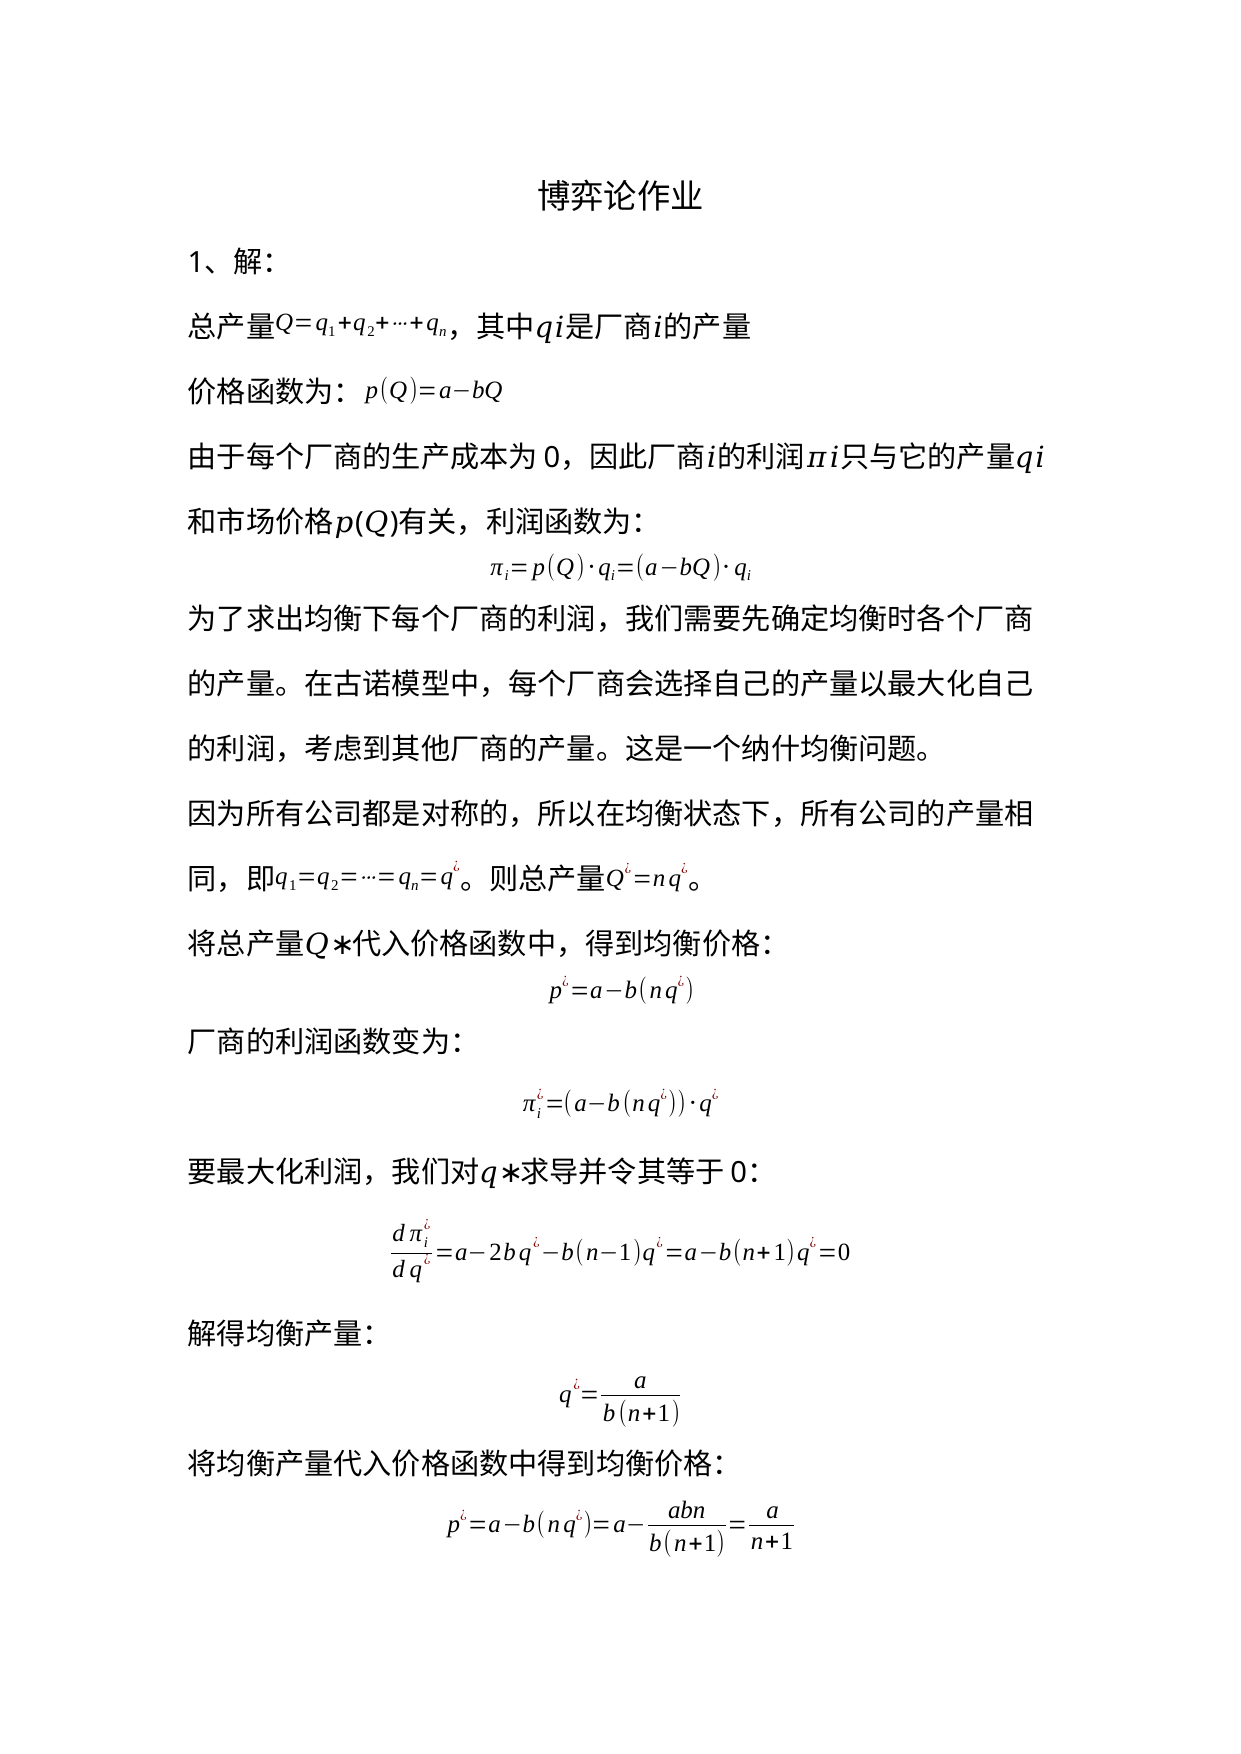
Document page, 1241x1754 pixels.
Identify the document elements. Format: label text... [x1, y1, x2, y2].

text 将均衡产量代入价格函数中得到均衡价格： [187, 1429, 1053, 1494]
text 要最大化利润，我们对𝑞∗求导并令其等于0： [187, 1137, 1053, 1202]
text 解得均衡产量： [187, 1299, 1053, 1364]
text 总产量，其中𝑞𝑖​是厂商𝑖的产量 [187, 292, 1053, 357]
text 价格函数为： [187, 357, 1053, 422]
text 因为所有公司都是对称的，所以在均衡状态下，所有公司的产量相同，即。则总产量。 [187, 779, 1053, 909]
text 将总产量𝑄∗代入价格函数中，得到均衡价格： [187, 909, 1053, 974]
text 厂商的利润函数变为： [187, 1007, 1053, 1072]
text 为了求出均衡下每个厂商的利润，我们需要先确定均衡时各个厂商的产量。在古诺模型中，每个厂商会选择自己的产量以最大化自己的利润，考虑到其他厂商的产量。这是一个纳什均衡问题。 [187, 584, 1053, 779]
text 1、解： [187, 227, 1053, 292]
text 由于每个厂商的生产成本为0，因此厂商𝑖的利润𝜋𝑖只与它的产量𝑞𝑖​和市场价格𝑝(𝑄)有关，利润函数为： [187, 422, 1053, 552]
text 博弈论作业 [187, 162, 1053, 227]
